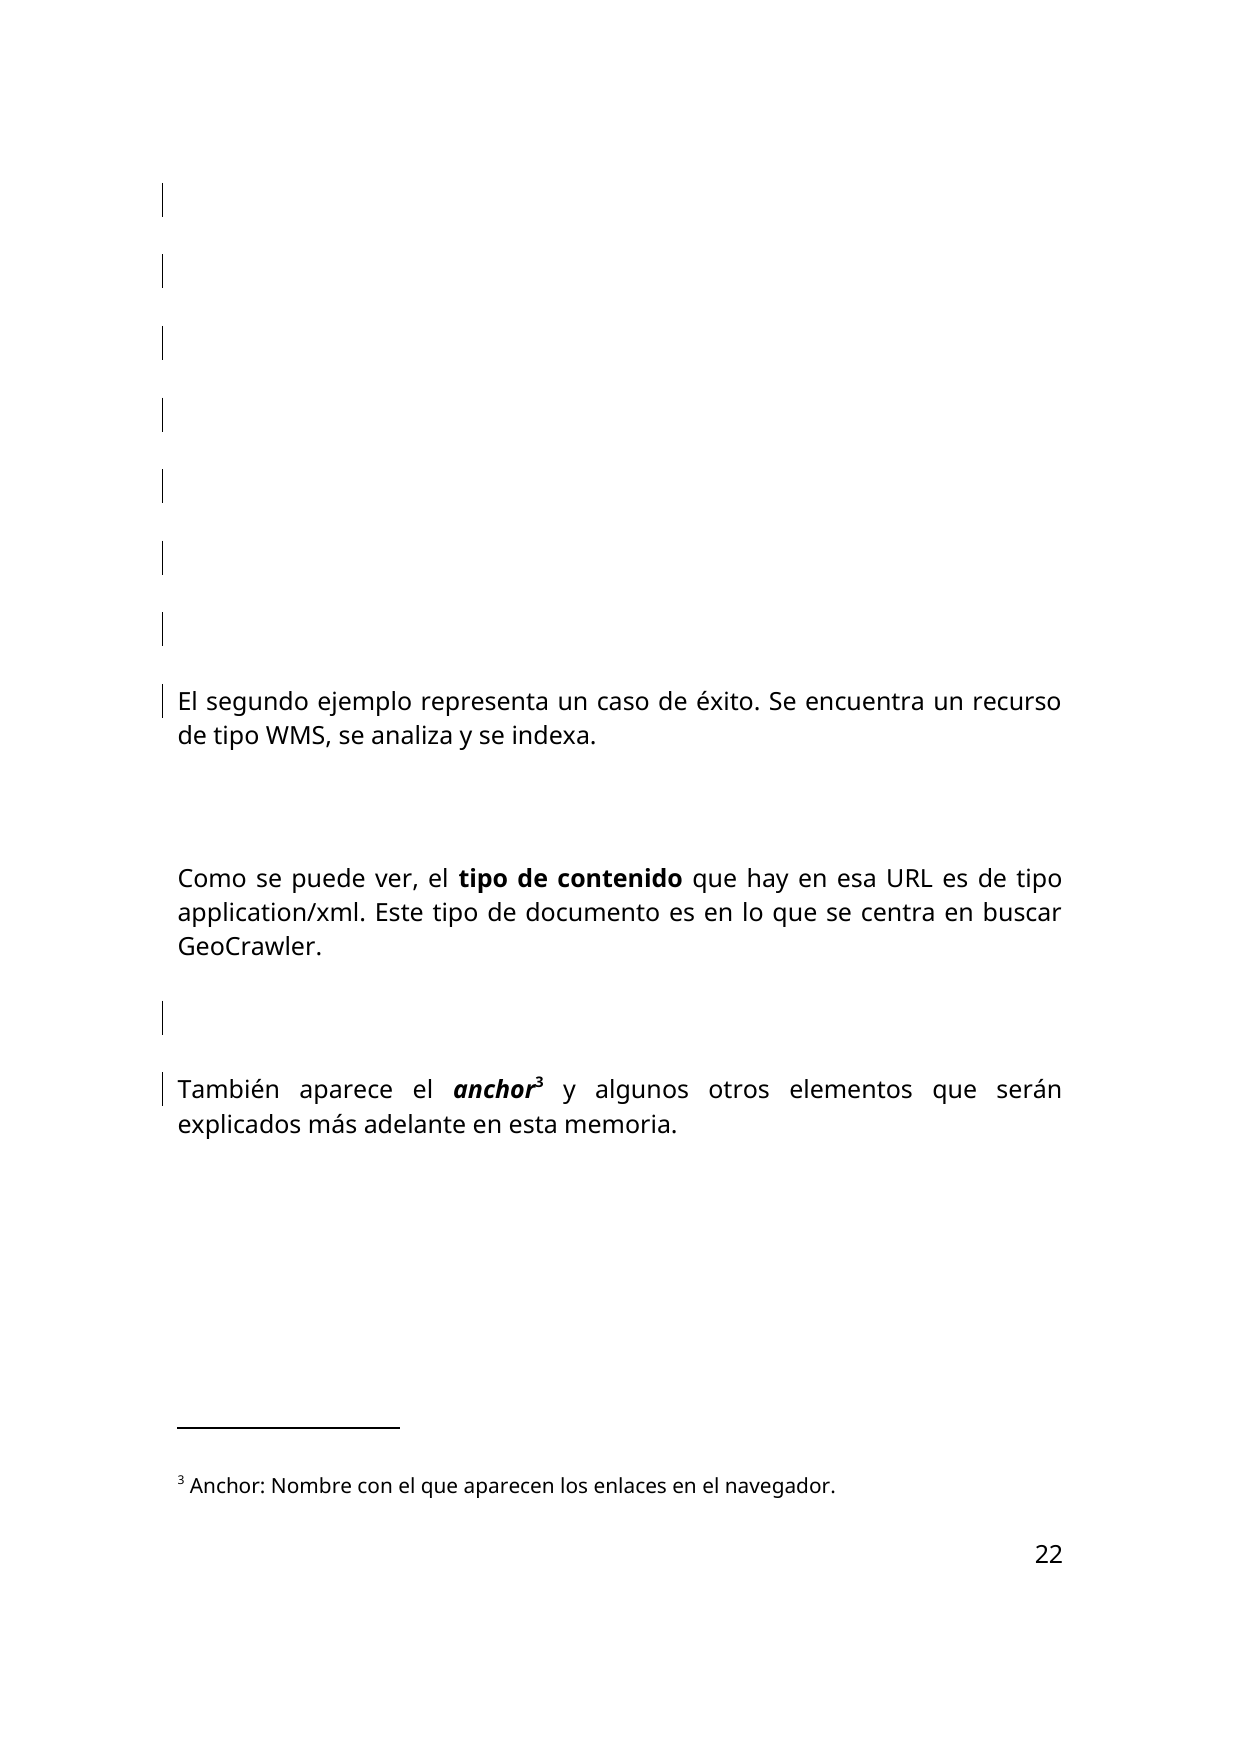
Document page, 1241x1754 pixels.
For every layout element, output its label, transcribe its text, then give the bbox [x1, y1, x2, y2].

text El segundo ejemplo representa un caso de éxito. Se encuentra un recurso de tipo WMS, se analiza y se indexa. [177, 684, 1063, 752]
text Como se puede ver, el tipo de contenido que hay en esa URL es de tipo application/xml. Este tipo de documento es en lo que se centra en buscar GeoCrawler. [177, 861, 1063, 963]
text También aparece el anchor y algunos otros elementos que serán explicados más adelante en esta memoria. [177, 1072, 1063, 1140]
